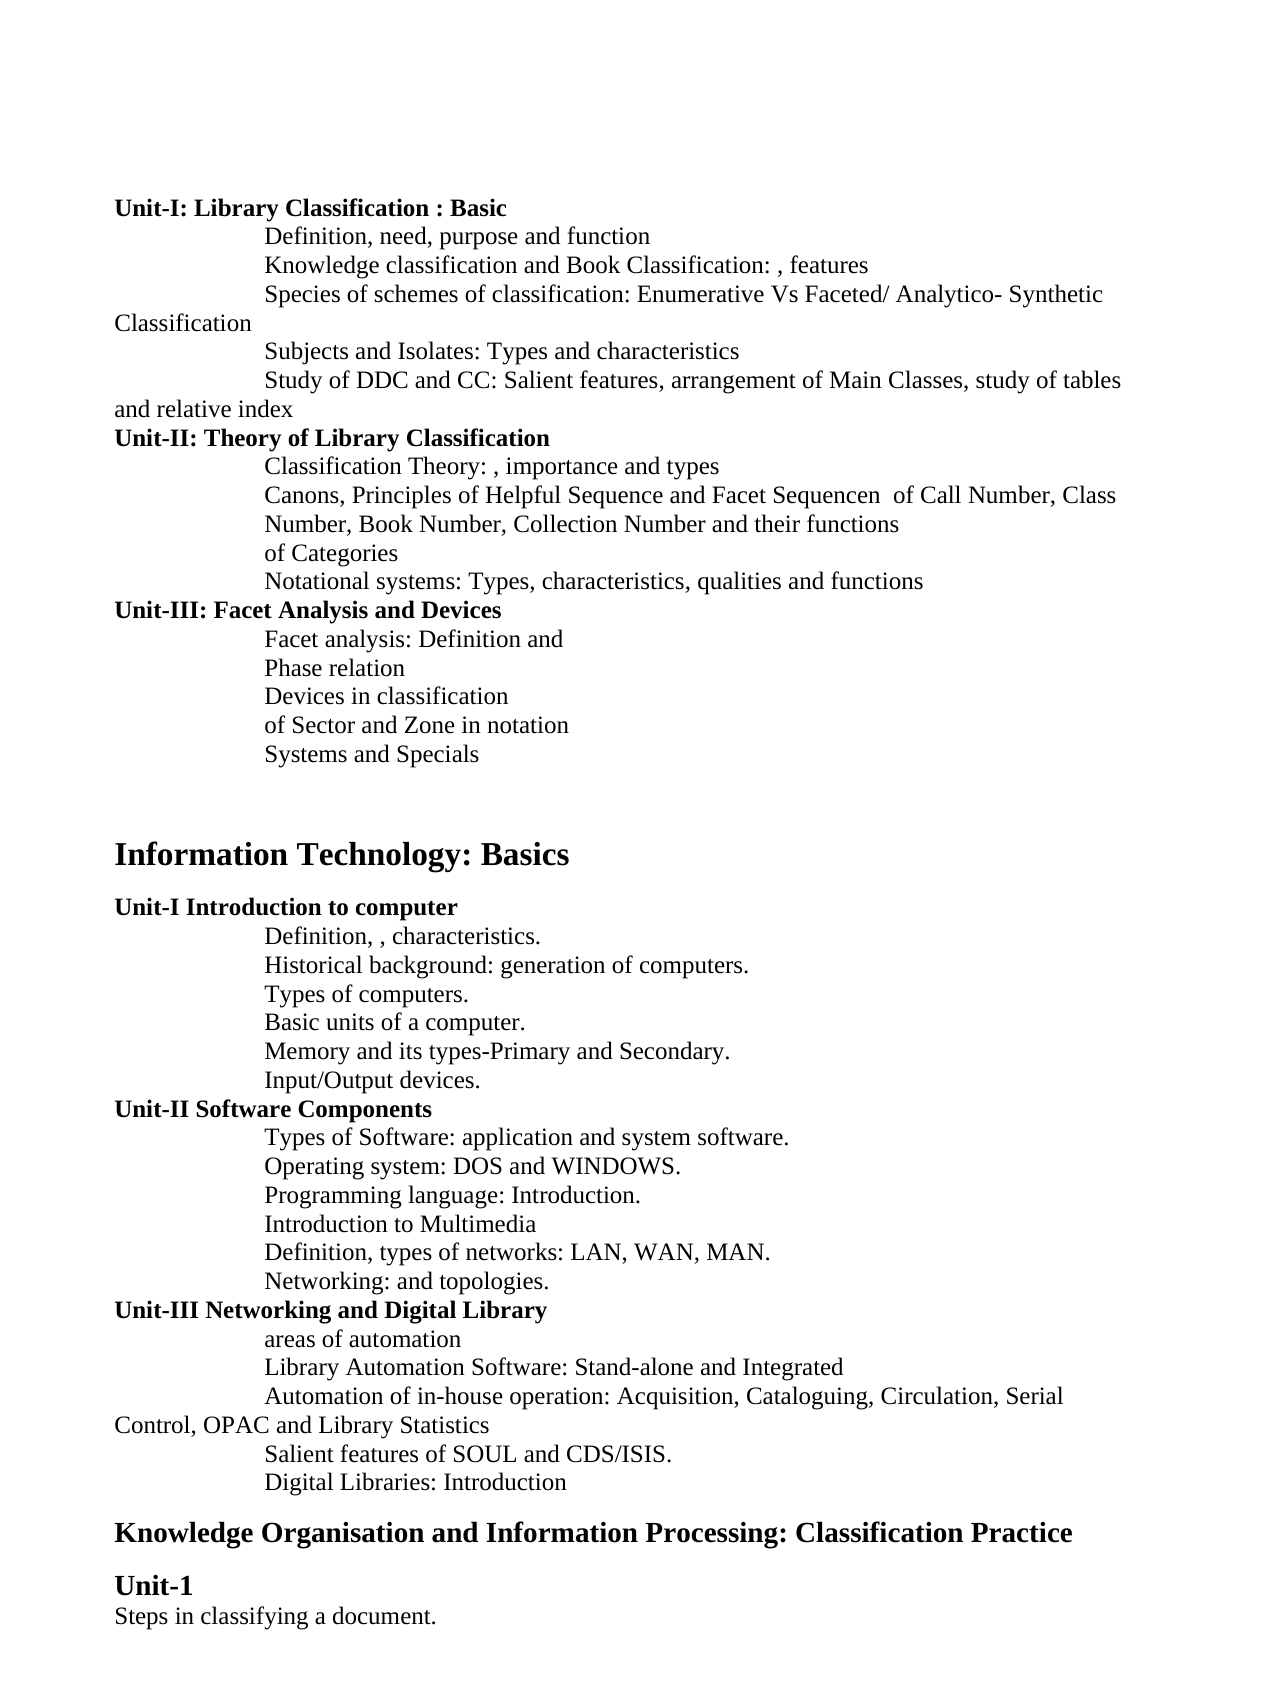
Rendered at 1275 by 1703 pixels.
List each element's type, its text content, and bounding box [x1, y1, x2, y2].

text Classification [114, 308, 1178, 336]
text Types of computers. [264, 979, 1178, 1007]
text Species of schemes of classification: Enumerative Vs Faceted/ Analytico- Synthetic [264, 279, 1178, 308]
text Information Technology: Basics [114, 834, 1178, 873]
text Knowledge classification and Book Classification: , features [264, 250, 1178, 279]
text Facet analysis: Definition and [264, 624, 1178, 653]
text Steps in classifying a document. [114, 1601, 1178, 1630]
text Definition, types of networks: LAN, WAN, MAN. [264, 1237, 1178, 1266]
text Canons, Principles of Helpful Sequence and Facet Sequencen of Call Number, Class Number, Book Number, Collection Number and their functions [264, 480, 1178, 538]
text Unit-III: Facet Analysis and Devices [114, 595, 1178, 624]
text Subjects and Isolates: Types and characteristics [264, 336, 1178, 365]
text Historical background: generation of computers. [264, 950, 1178, 979]
text Digital Libraries: Introduction [264, 1467, 1178, 1496]
text Unit-I: Library Classification : Basic [114, 193, 1178, 221]
text of Sector and Zone in notation [264, 710, 1178, 739]
text Definition, need, purpose and function [264, 221, 1178, 250]
text Study of DDC and CC: Salient features, arrangement of Main Classes, study of tables [264, 365, 1178, 394]
text Salient features of SOUL and CDS/ISIS. [264, 1439, 1178, 1467]
text and relative index [114, 394, 1178, 423]
text areas of automation [264, 1324, 1178, 1352]
text Programming language: Introduction. [264, 1180, 1178, 1209]
text Definition, , characteristics. [264, 921, 1178, 950]
text Networking: and topologies. [264, 1266, 1178, 1295]
text Types of Software: application and system software. [264, 1122, 1178, 1151]
text Control, OPAC and Library Statistics [114, 1410, 1178, 1439]
text Systems and Specials [264, 739, 1178, 768]
text Introduction to Multimedia [264, 1209, 1178, 1237]
text of Categories [264, 538, 1178, 566]
text Devices in classification [264, 681, 1178, 710]
text Phase relation [264, 653, 1178, 681]
text Unit-I Introduction to computer [114, 892, 1178, 921]
text Library Automation Software: Stand-alone and Integrated [264, 1352, 1178, 1381]
text Basic units of a computer. [264, 1007, 1178, 1036]
text Unit-II: Theory of Library Classification [114, 423, 1178, 451]
text Classification Theory: , importance and types [264, 451, 1178, 480]
text Unit-II Software Components [114, 1094, 1178, 1122]
text Unit-1 [114, 1568, 1178, 1601]
text Automation of in-house operation: Acquisition, Cataloguing, Circulation, Serial [264, 1381, 1178, 1410]
text Input/Output devices. [264, 1065, 1178, 1094]
text Memory and its types-Primary and Secondary. [264, 1036, 1178, 1065]
text Operating system: DOS and WINDOWS. [264, 1151, 1178, 1180]
text Unit-III Networking and Digital Library [114, 1295, 1178, 1324]
text Knowledge Organisation and Information Processing: Classification Practice [114, 1515, 1178, 1549]
text Notational systems: Types, characteristics, qualities and functions [264, 566, 1178, 595]
